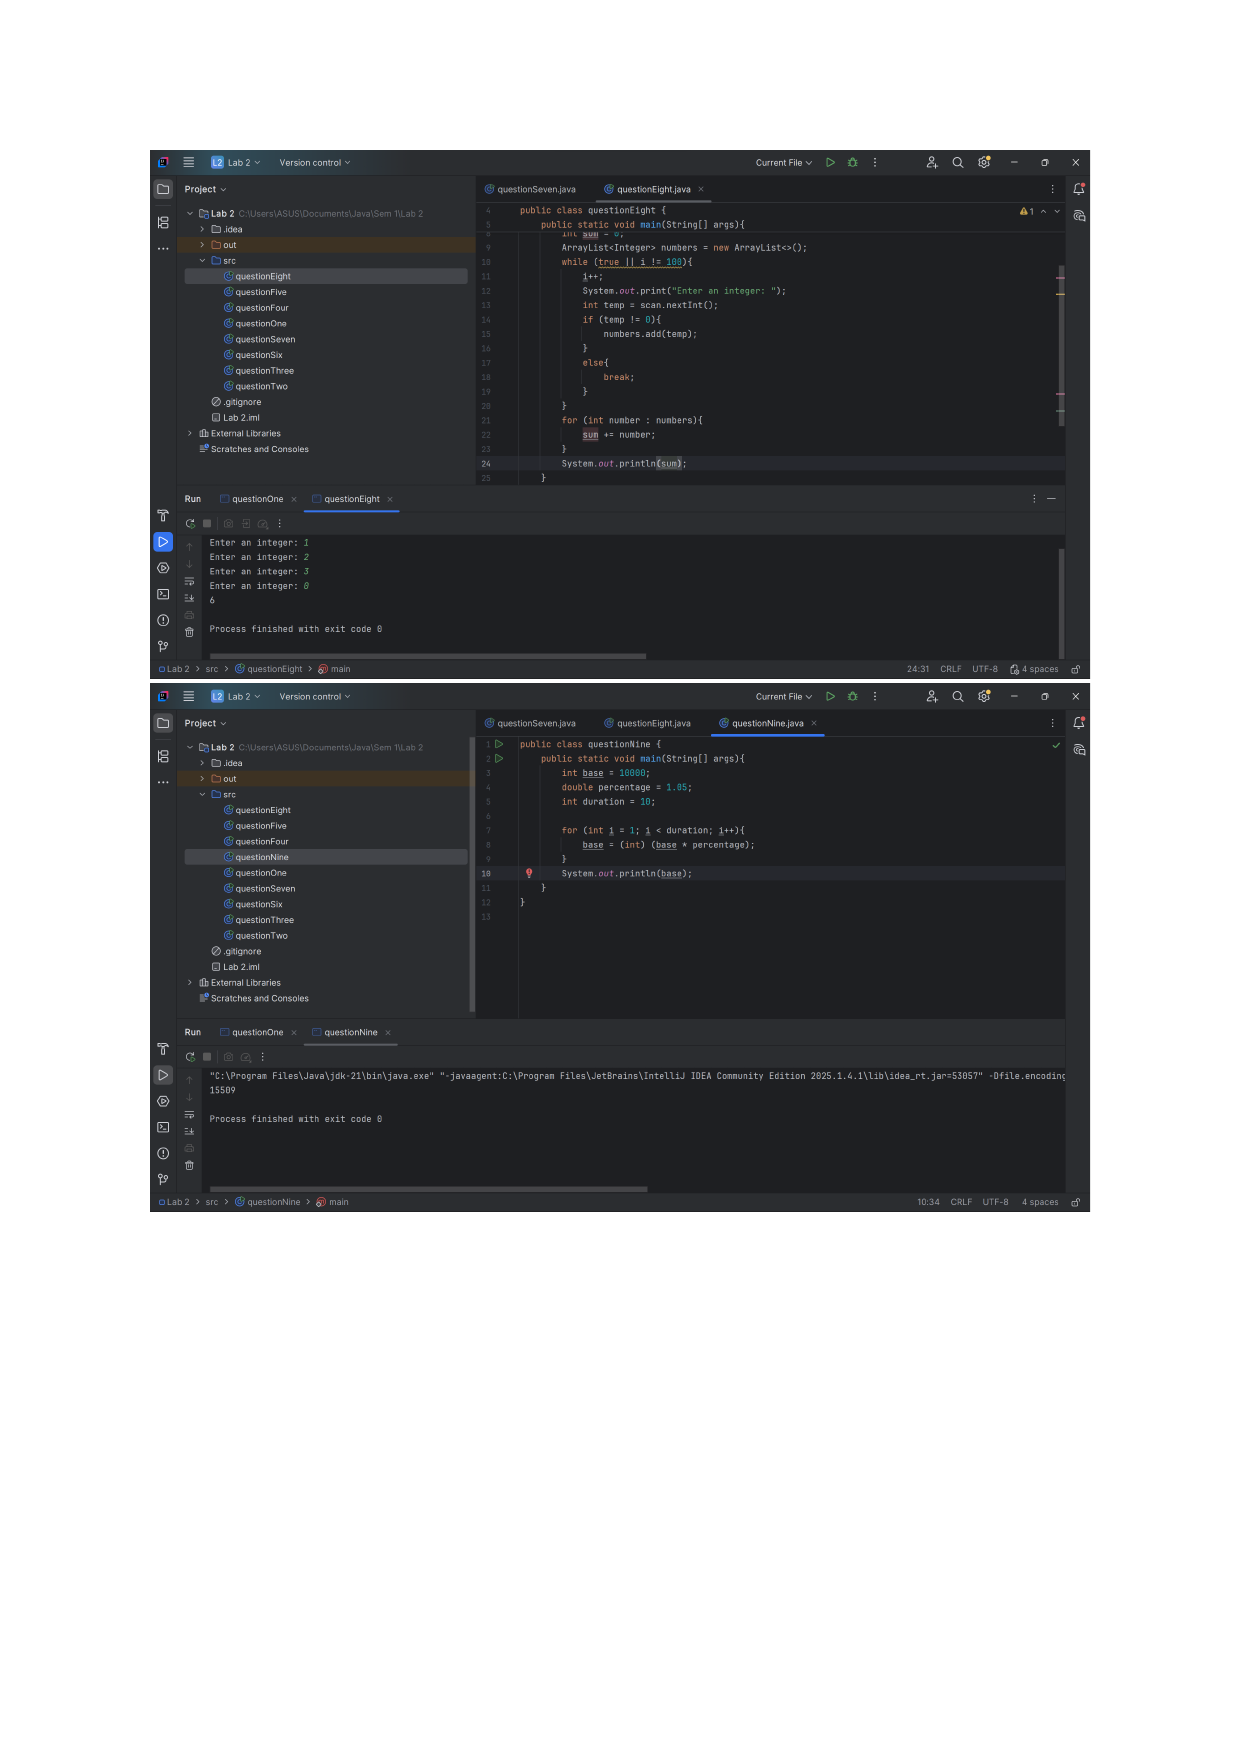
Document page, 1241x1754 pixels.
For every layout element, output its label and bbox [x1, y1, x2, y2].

picture [150, 683, 1091, 1212]
picture [150, 150, 1091, 679]
